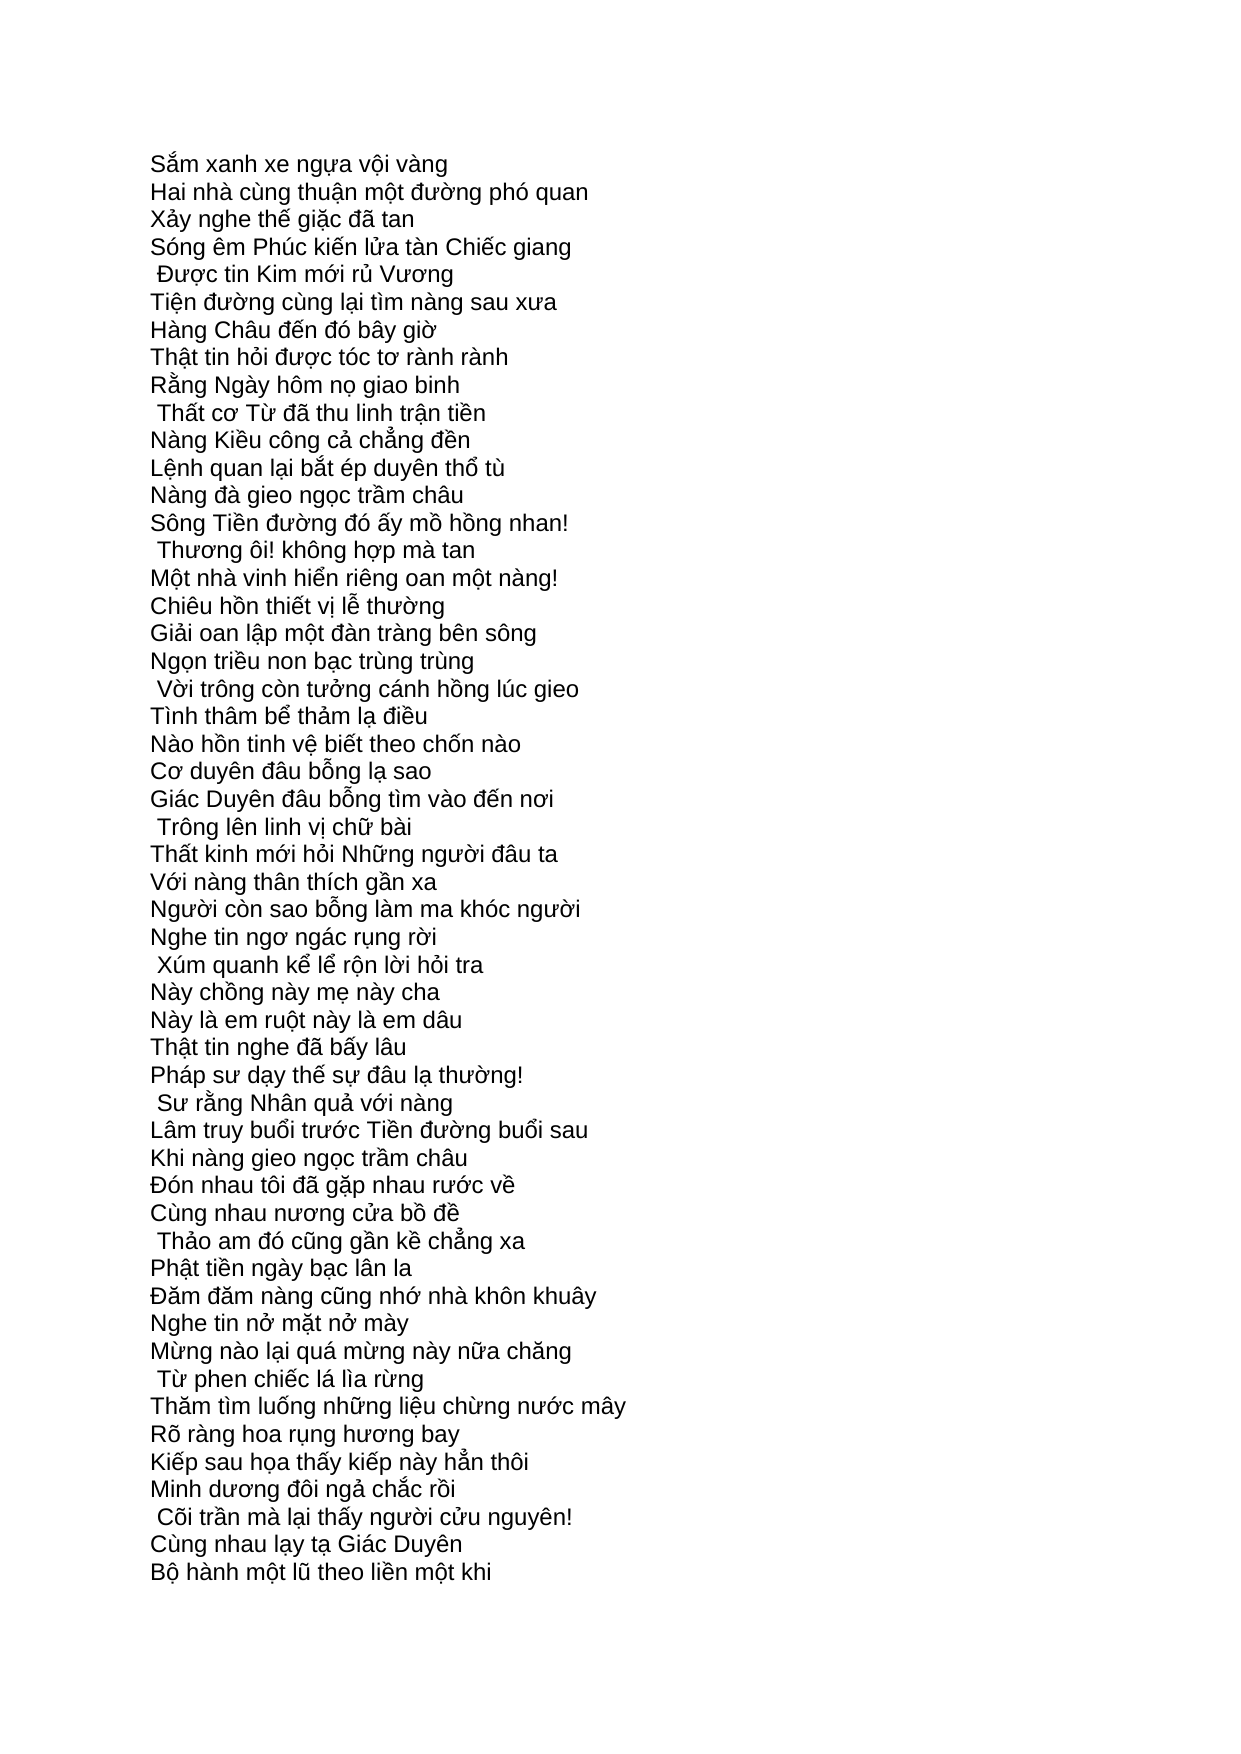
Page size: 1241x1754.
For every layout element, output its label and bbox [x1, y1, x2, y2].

text [150, 757, 1090, 1585]
text [150, 150, 1090, 757]
